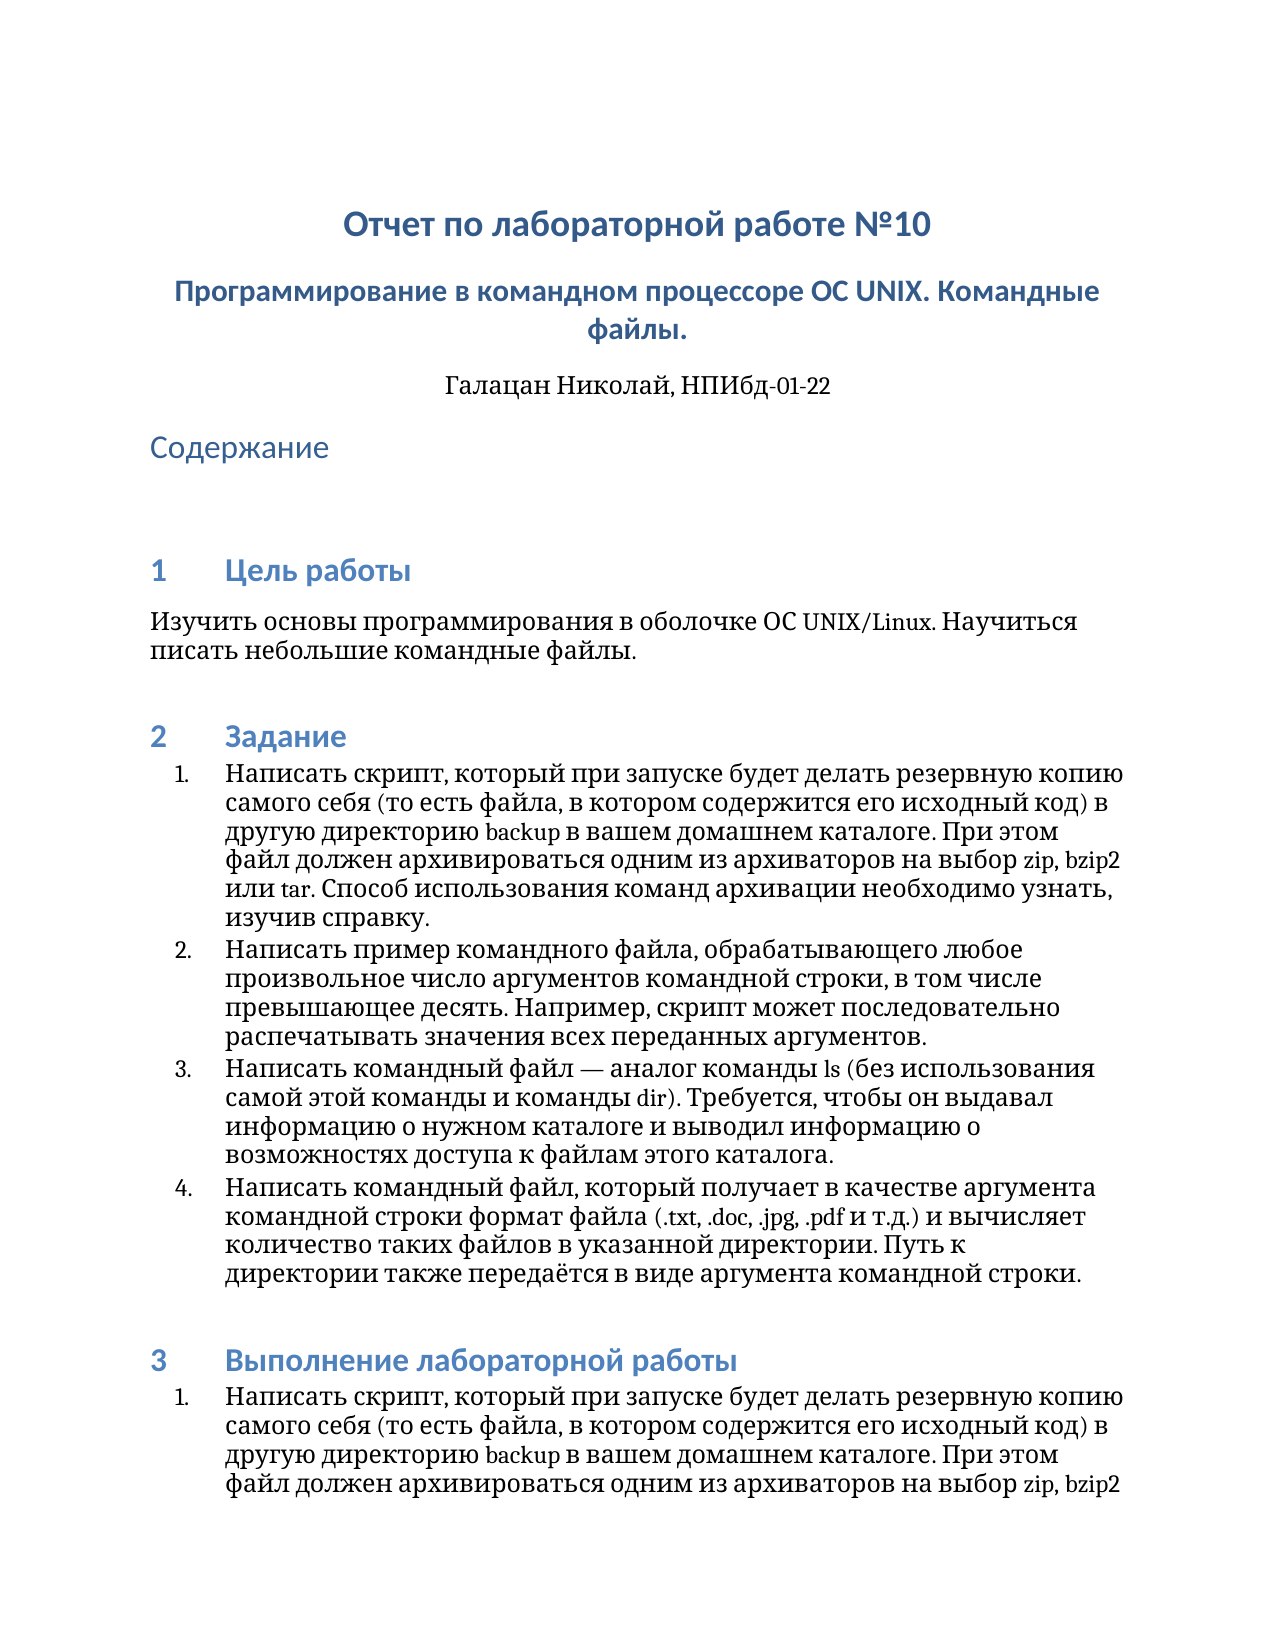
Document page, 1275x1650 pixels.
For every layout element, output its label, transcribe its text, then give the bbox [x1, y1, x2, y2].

list Написать командный файл — аналог команды ls (без использования самой этой команды и команды dir). Требуется, чтобы он выдавал информацию о нужном каталоге и выводил информацию о возможностях доступа к файлам этого каталога. [175, 1055, 1125, 1170]
text Галацан Николай, НПИбд-01-22 [150, 372, 1125, 401]
text Изучить основы программирования в оболочке ОС UNIX/Linux. Научиться писать небольшие командные файлы. [150, 608, 1125, 666]
subtitle 1 Цель работы [150, 548, 1125, 589]
subtitle 2 Задание [150, 716, 1125, 756]
subtitle 3 Выполнение лабораторной работы [150, 1339, 1125, 1379]
list Написать командный файл, который получает в качестве аргумента командной строки формат файла (.txt, .doc, .jpg, .pdf и т.д.) и вычисляет количество таких файлов в указанной директории. Путь к директории также передаётся в виде аргумента командной строки. [175, 1174, 1125, 1289]
title Отчет по лабораторной работе №10 [150, 200, 1125, 246]
list Написать пример командного файла, обрабатывающего любое произвольное число аргументов командной строки, в том числе превышающее десять. Например, скрипт может последовательно распечатывать значения всех переданных аргументов. [175, 936, 1125, 1051]
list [175, 1383, 1125, 1498]
subtitle Программирование в командном процессоре ОС UNIX. Командные файлы. [150, 271, 1125, 347]
